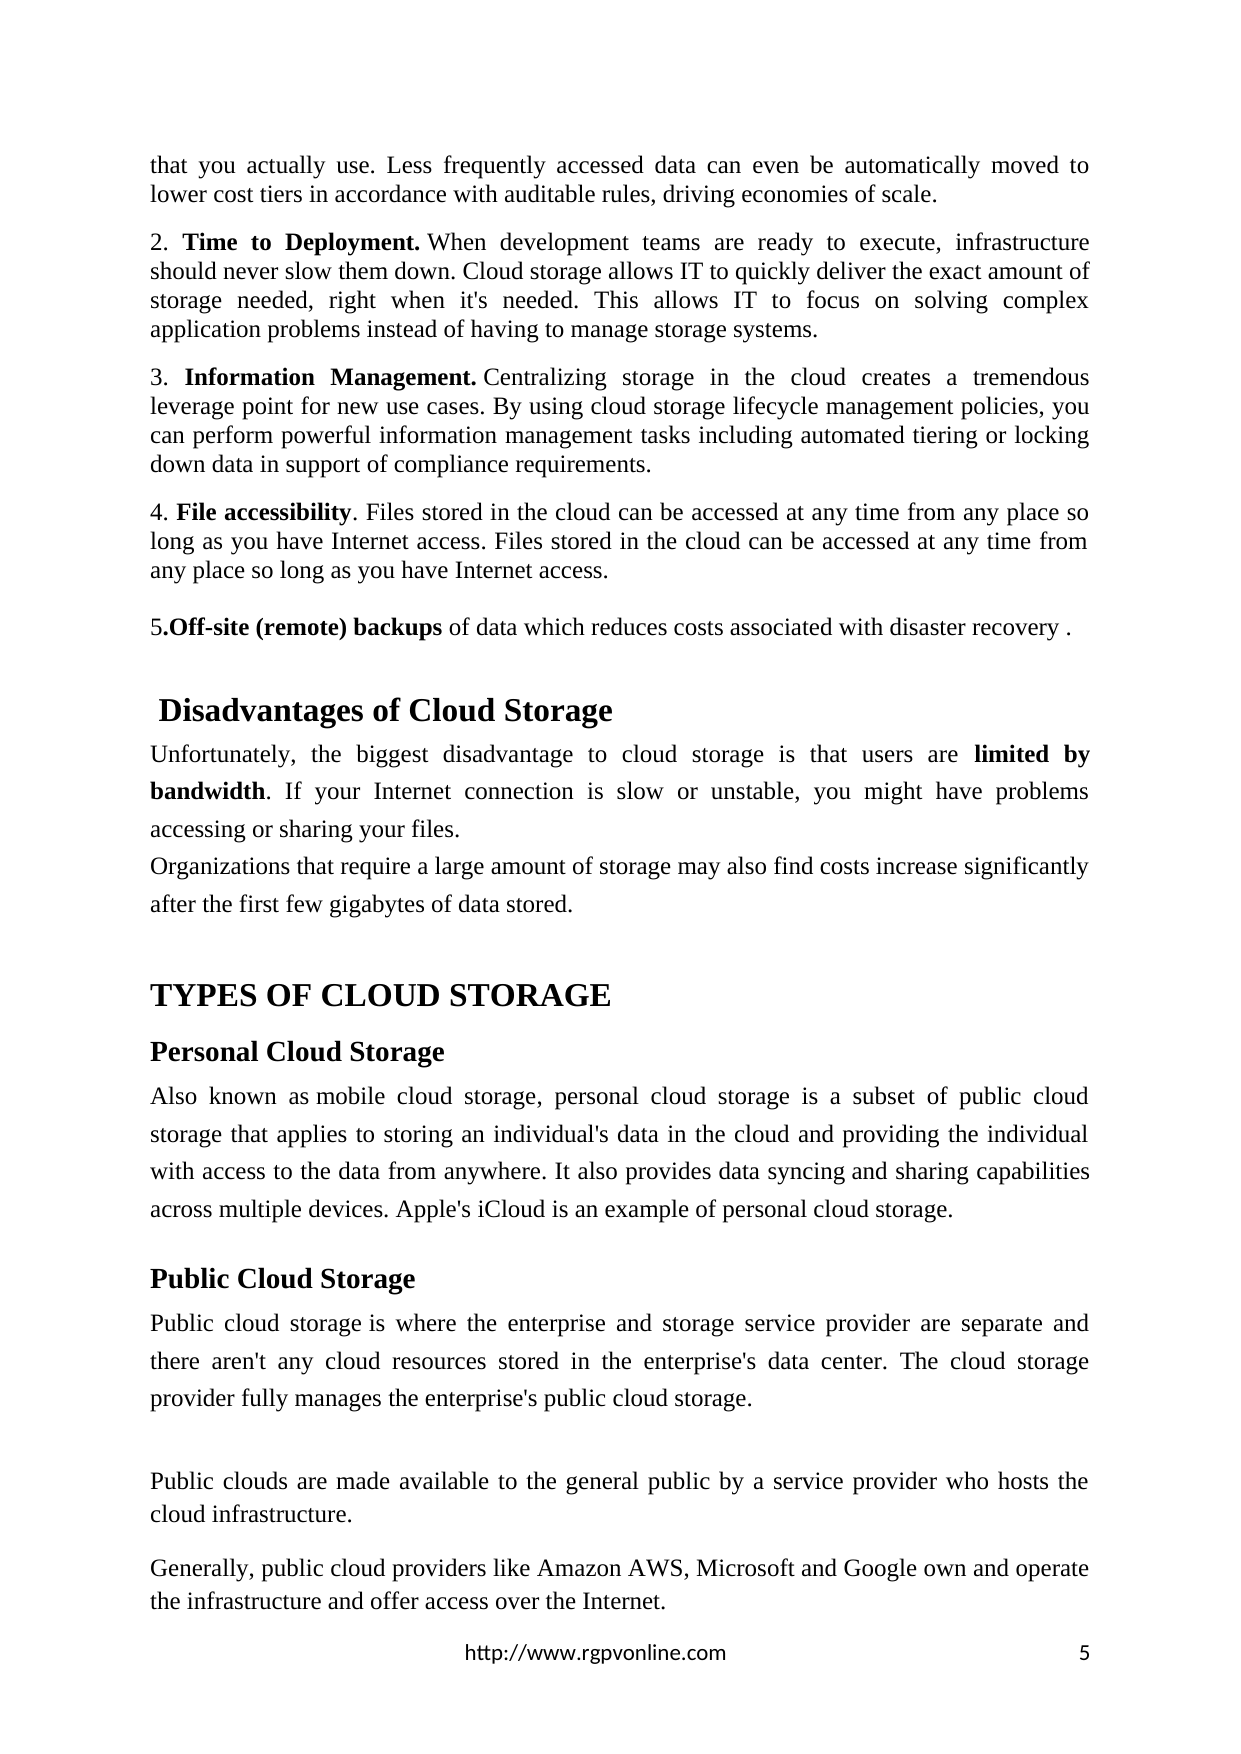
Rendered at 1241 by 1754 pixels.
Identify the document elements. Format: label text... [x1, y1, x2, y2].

text Generally, public cloud providers like Amazon AWS, Microsoft and Google own and operate the infrastructure and offer access over the Internet. [150, 1553, 1090, 1615]
text Organizations that require a large amount of storage may also find costs increase significantly after the first few gigabytes of data stored. [150, 842, 1090, 917]
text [150, 150, 1090, 207]
text Unfortunately, the biggest disadvantage to cloud storage is that users are limited by bandwidth. If your Internet connection is slow or unstable, you might have problems accessing or sharing your files. [150, 730, 1090, 842]
text Public cloud storage is where the enterprise and storage service provider are separate and there aren't any cloud resources stored in the enterprise's data center. The cloud storage provider fully manages the enterprise's public cloud storage. [150, 1300, 1090, 1412]
subtitle Public Cloud Storage [150, 1261, 1090, 1295]
text 5.Off-site (remote) backups of data which reduces costs associated with disaster recovery . [150, 604, 1090, 641]
text 3. Information Management. Centralizing storage in the cloud creates a tremendous leverage point for new use cases. By using cloud storage lifecycle management policies, you can perform powerful information management tasks including automated tiering or locking down data in support of compliance requirements. [150, 362, 1090, 477]
text Also known as mobile cloud storage, personal cloud storage is a subset of public cloud storage that applies to storing an individual's data in the cloud and providing the individual with access to the data from anywhere. It also provides data syncing and sharing capabilities across multiple devices. Apple's iCloud is an example of personal cloud storage. [150, 1073, 1090, 1223]
text 2. Time to Deployment. When development teams are ready to execute, infrastructure should never slow them down. Cloud storage allows IT to quickly deliver the exact amount of storage needed, right when it's needed. This allows IT to focus on solving complex application problems instead of having to manage storage systems. [150, 227, 1090, 342]
text Public clouds are made available to the general public by a service provider who hosts the cloud infrastructure. [150, 1466, 1090, 1528]
subtitle Disadvantages of Cloud Storage [150, 690, 1090, 728]
text 4. File accessibility. Files stored in the cloud can be accessed at any time from any place so long as you have Internet access. Files stored in the cloud can be accessed at any time from any place so long as you have Internet access. [150, 497, 1090, 584]
subtitle Personal Cloud Storage [150, 1034, 1090, 1068]
text TYPES OF CLOUD STORAGE [150, 976, 1090, 1014]
